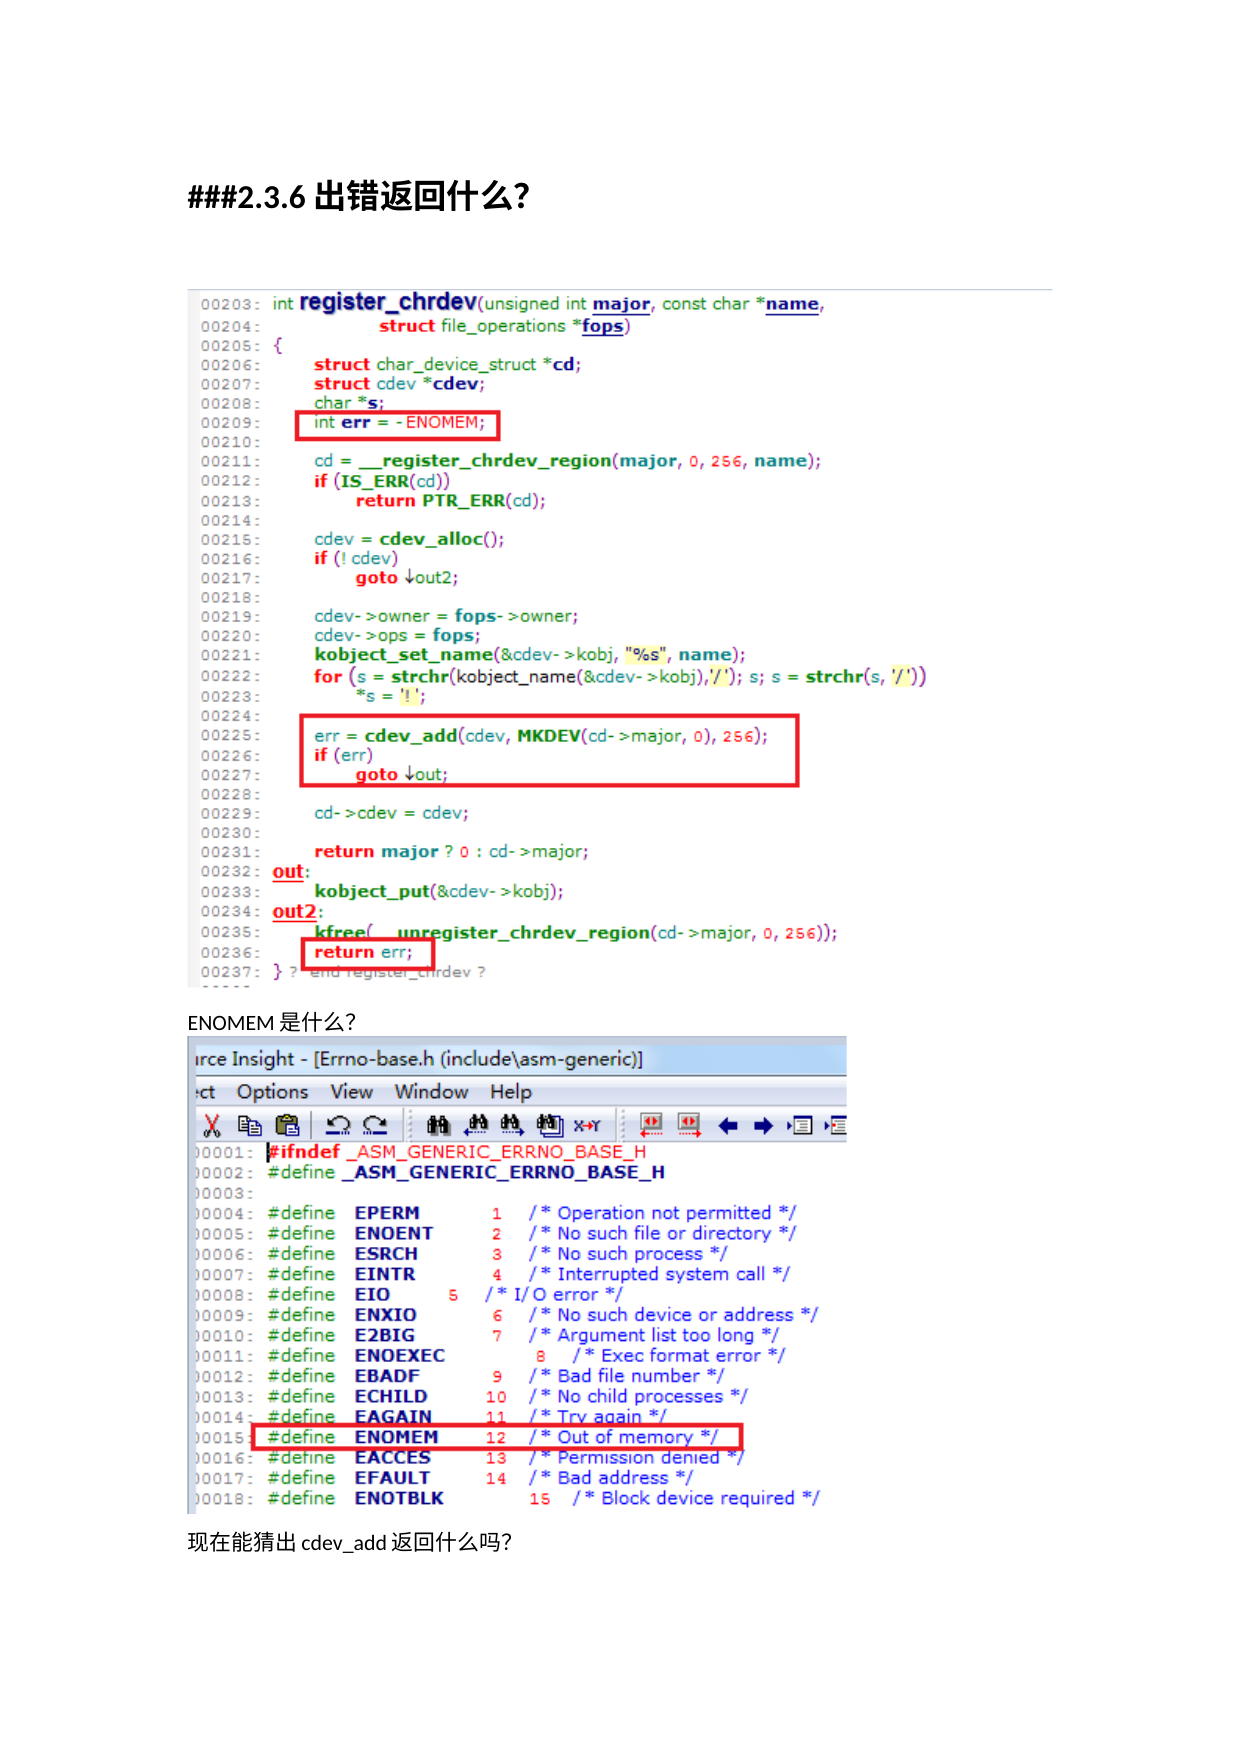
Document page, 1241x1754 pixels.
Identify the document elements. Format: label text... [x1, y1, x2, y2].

picture [187, 1036, 847, 1514]
subtitle ###2.3.6 出错返回什么？ [187, 162, 1053, 227]
text ENOMEM是什么？ [187, 1004, 1053, 1037]
picture [187, 289, 1053, 995]
text 现在能猜出cdev_add返回什么吗？ [187, 1524, 1053, 1557]
